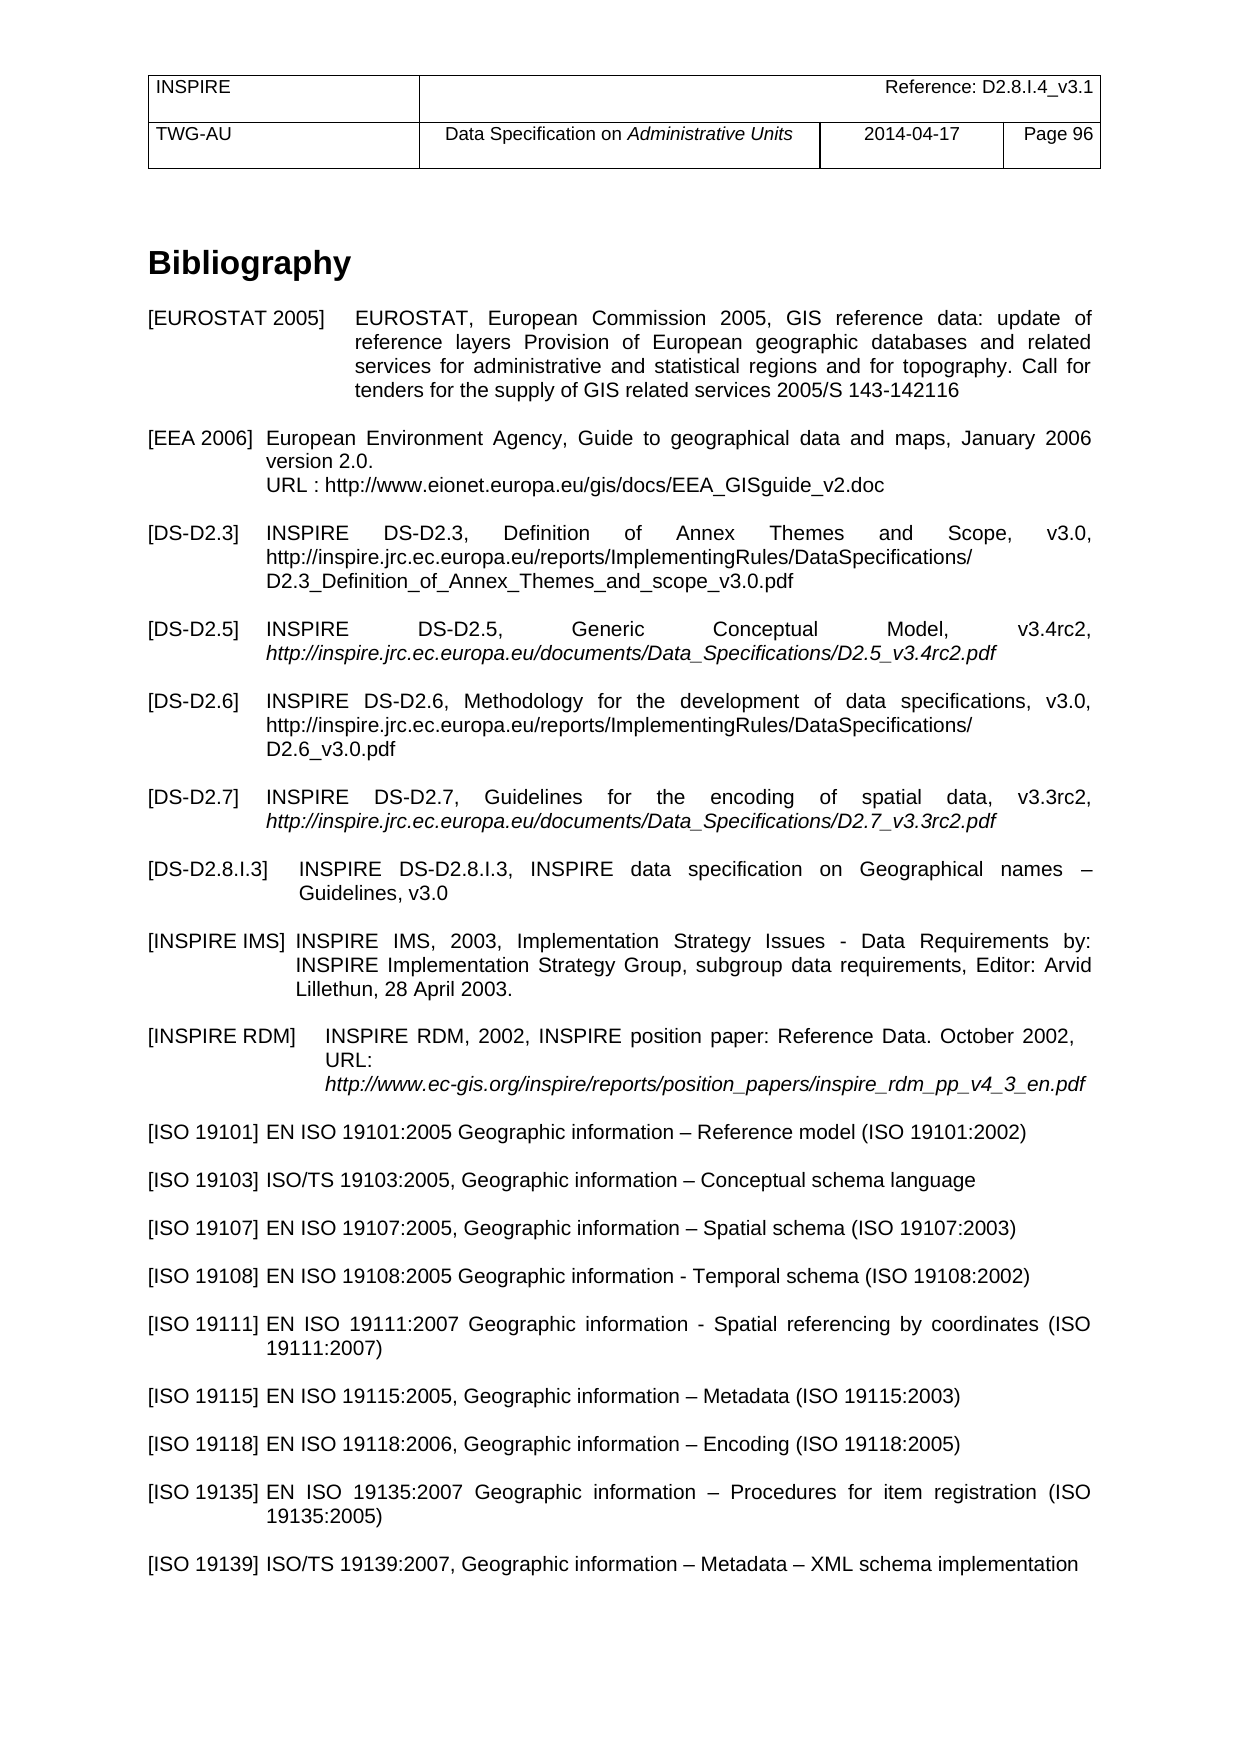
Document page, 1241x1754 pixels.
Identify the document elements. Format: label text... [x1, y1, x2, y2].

text [INSPIRE RDM] INSPIRE RDM, 2002, INSPIRE position paper: Reference Data. October 2002, URL: http://www.ec-gis.org/inspire/reports/position_papers/inspire_rdm_pp_v4_3_en.pdf [148, 1024, 1092, 1096]
text [ISO 19108] EN ISO 19108:2005 Geographic information - Temporal schema (ISO 19108:2002) [148, 1264, 1092, 1288]
text [ISO 19139] ISO/TS 19139:2007, Geographic information – Metadata – XML schema implementation [148, 1551, 1092, 1575]
text [DS-D2.5] INSPIRE DS-D2.5, Generic Conceptual Model, v3.4rc2, http://inspire.jrc.ec.europa.eu/documents/Data_Specifications/D2.5_v3.4rc2.pdf [148, 617, 1092, 665]
text [DS-D2.3] INSPIRE DS-D2.3, Definition of Annex Themes and Scope, v3.0, http://inspire.jrc.ec.europa.eu/reports/ImplementingRules/DataSpecifications/D2.3_Definition_of_Annex_Themes_and_scope_v3.0.pdf [148, 521, 1092, 593]
text [ISO 19115] EN ISO 19115:2005, Geographic information – Metadata (ISO 19115:2003) [148, 1384, 1092, 1408]
text [EEA 2006] European Environment Agency, Guide to geographical data and maps, January 2006 version 2.0. [148, 425, 1092, 473]
subtitle Bibliography [148, 243, 1092, 282]
text [EUROSTAT 2005] EUROSTAT, European Commission 2005, GIS reference data: update of reference layers Provision of European geographic databases and related services for administrative and statistical regions and for topography. Call for tenders for the supply of GIS related services 2005/S 143-142116 [148, 306, 1092, 401]
text [ISO 19118] EN ISO 19118:2006, Geographic information – Encoding (ISO 19118:2005) [148, 1432, 1092, 1456]
text [ISO 19107] EN ISO 19107:2005, Geographic information – Spatial schema (ISO 19107:2003) [148, 1216, 1092, 1240]
text [DS-D2.6] INSPIRE DS-D2.6, Methodology for the development of data specifications, v3.0, http://inspire.jrc.ec.europa.eu/reports/ImplementingRules/DataSpecifications/D2.6_v3.0.pdf [148, 689, 1092, 761]
text URL : http://www.eionet.europa.eu/gis/docs/EEA_GISguide_v2.doc [266, 473, 1092, 497]
text [DS-D2.7] INSPIRE DS-D2.7, Guidelines for the encoding of spatial data, v3.3rc2, http://inspire.jrc.ec.europa.eu/documents/Data_Specifications/D2.7_v3.3rc2.pdf [148, 785, 1092, 833]
text [ISO 19135] EN ISO 19135:2007 Geographic information – Procedures for item registration (ISO 19135:2005) [148, 1479, 1092, 1527]
text [ISO 19101] EN ISO 19101:2005 Geographic information – Reference model (ISO 19101:2002) [148, 1120, 1092, 1144]
text [ISO 19103] ISO/TS 19103:2005, Geographic information – Conceptual schema language [148, 1168, 1092, 1192]
text [INSPIRE IMS] INSPIRE IMS, 2003, Implementation Strategy Issues - Data Requirements by: INSPIRE Implementation Strategy Group, subgroup data requirements, Editor: , 28 April 2003. [148, 928, 1092, 1000]
text [ISO 19111] EN ISO 19111:2007 Geographic information - Spatial referencing by coordinates (ISO 19111:2007) [148, 1312, 1092, 1360]
text [DS-D2.8.I.3] INSPIRE DS-D2.8.I.3, INSPIRE data specification on Geographical names – Guidelines, v3.0 [148, 857, 1092, 904]
